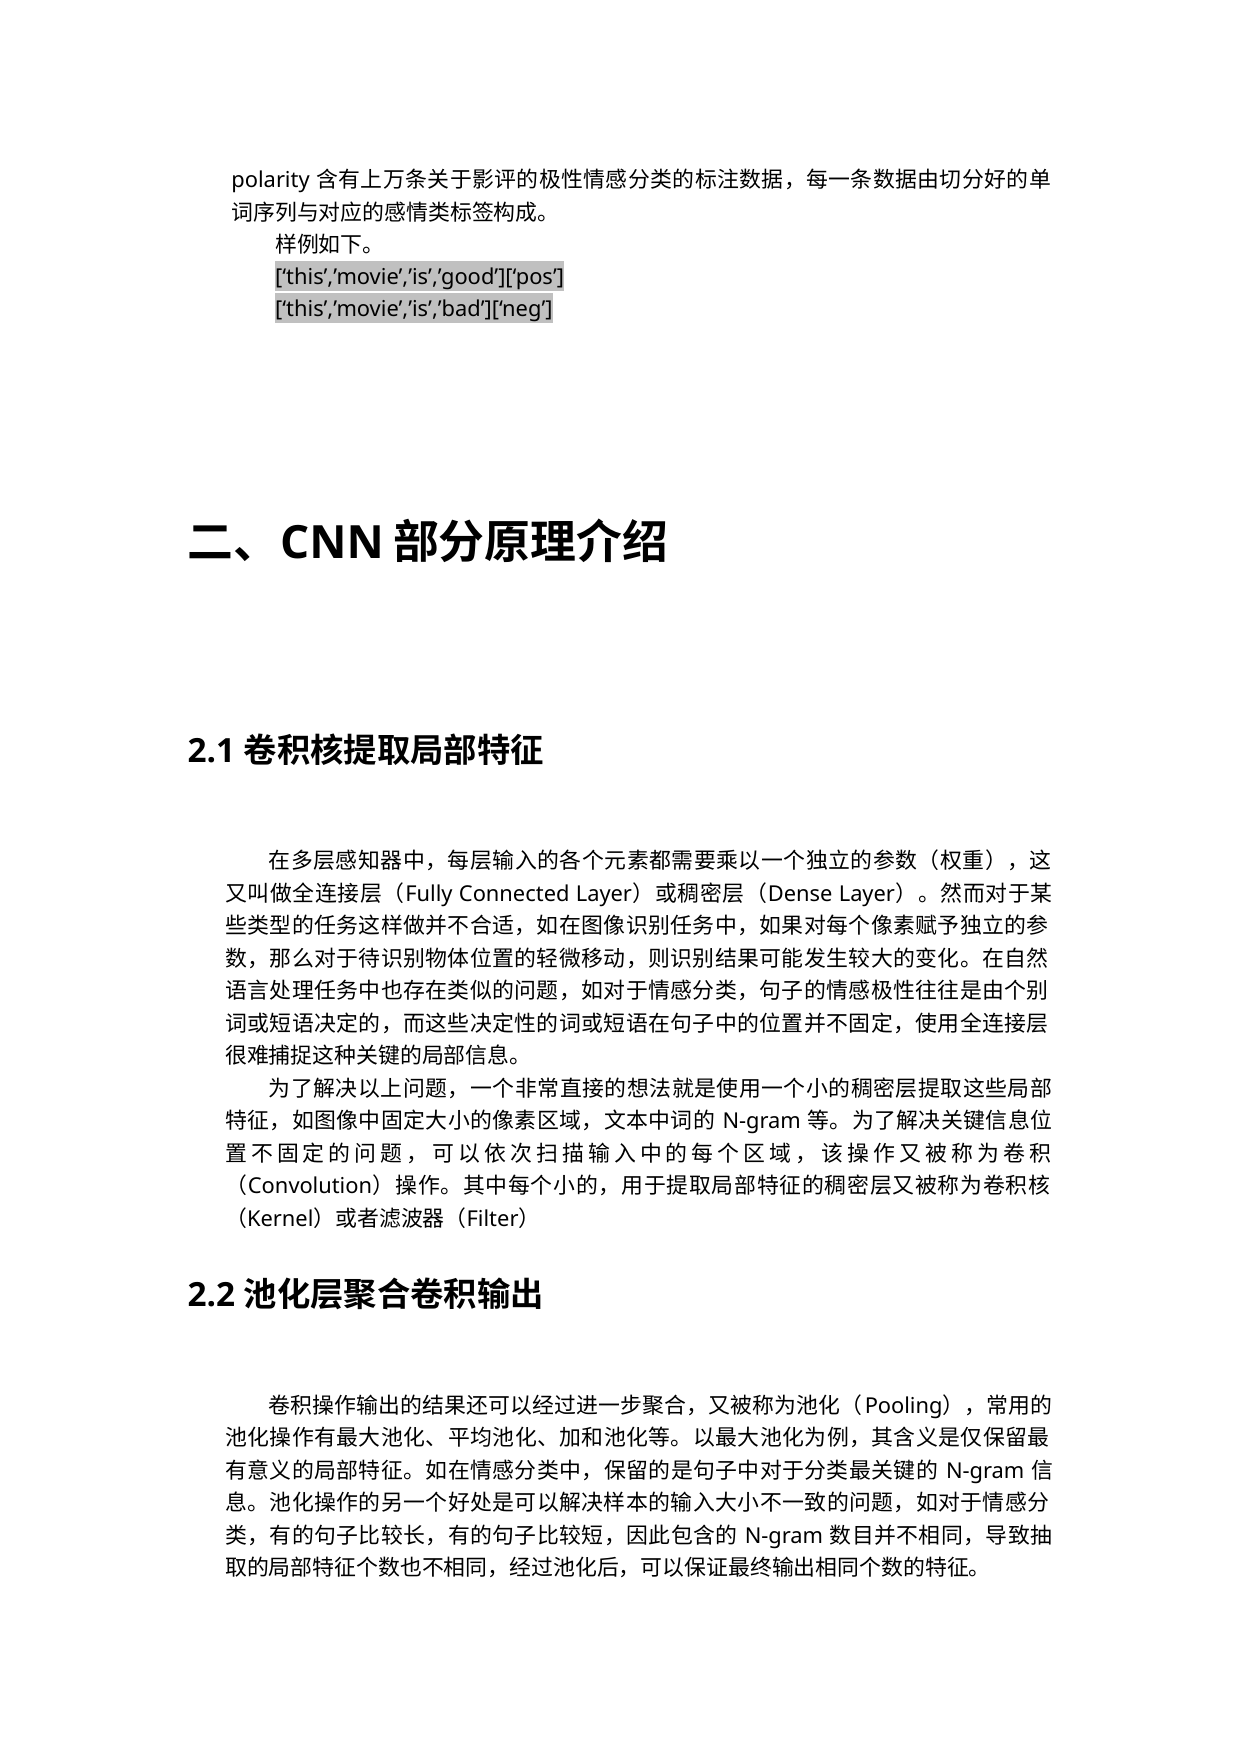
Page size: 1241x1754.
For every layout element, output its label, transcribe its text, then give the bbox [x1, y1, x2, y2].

subtitle 2.1 卷积核提取局部特征 [187, 716, 1053, 781]
text [‘this’,’movie’,’is’,’good’][‘pos’] [231, 259, 1053, 292]
text [‘this’,’movie’,’is’,’bad’][‘neg’] [231, 292, 1053, 324]
subtitle 2.2 池化层聚合卷积输出 [187, 1260, 1053, 1325]
list 卷积操作输出的结果还可以经过进一步聚合，又被称为池化（Pooling），常用的池化操作有最大池化、平均池化、加和池化等。以最大池化为例，其含义是仅保留最有意义的局部特征。如在情感分类中，保留的是句子中对于分类最关键的 N-gram 信息。池化操作的另一个好处是可以解决样本的输入大小不一致的问题，如对于情感分类，有的句子比较长，有的句子比较短，因此包含的 N-gram 数目并不相同，导致抽取的局部特征个数也不相同，经过池化后，可以保证最终输出相同个数的特征。 [225, 1387, 1053, 1582]
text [231, 162, 1053, 227]
list 在多层感知器中，每层输入的各个元素都需要乘以一个独立的参数（权重），这又叫做全连接层（Fully Connected Layer）或稠密层（Dense Layer）。然而对于某些类型的任务这样做并不合适，如在图像识别任务中，如果对每个像素赋予独立的参数，那么对于待识别物体位置的轻微移动，则识别结果可能发生较大的变化。在自然语言处理任务中也存在类似的问题，如对于情感分类，句子的情感极性往往是由个别词或短语决定的，而这些决定性的词或短语在句子中的位置并不固定，使用全连接层很难捕捉这种关键的局部信息。 [225, 843, 1053, 1070]
text 样例如下。 [231, 227, 1053, 259]
subtitle CNN部分原理介绍 [187, 490, 1053, 587]
list 为了解决以上问题，一个非常直接的想法就是使用一个小的稠密层提取这些局部特征，如图像中固定大小的像素区域，文本中词的 N-gram 等。为了解决关键信息位置不固定的问题，可以依次扫描输入中的每个区域，该操作又被称为卷积（Convolution）操作。其中每个小的，用于提取局部特征的稠密层又被称为卷积核（Kernel）或者滤波器（Filter） [225, 1070, 1053, 1233]
